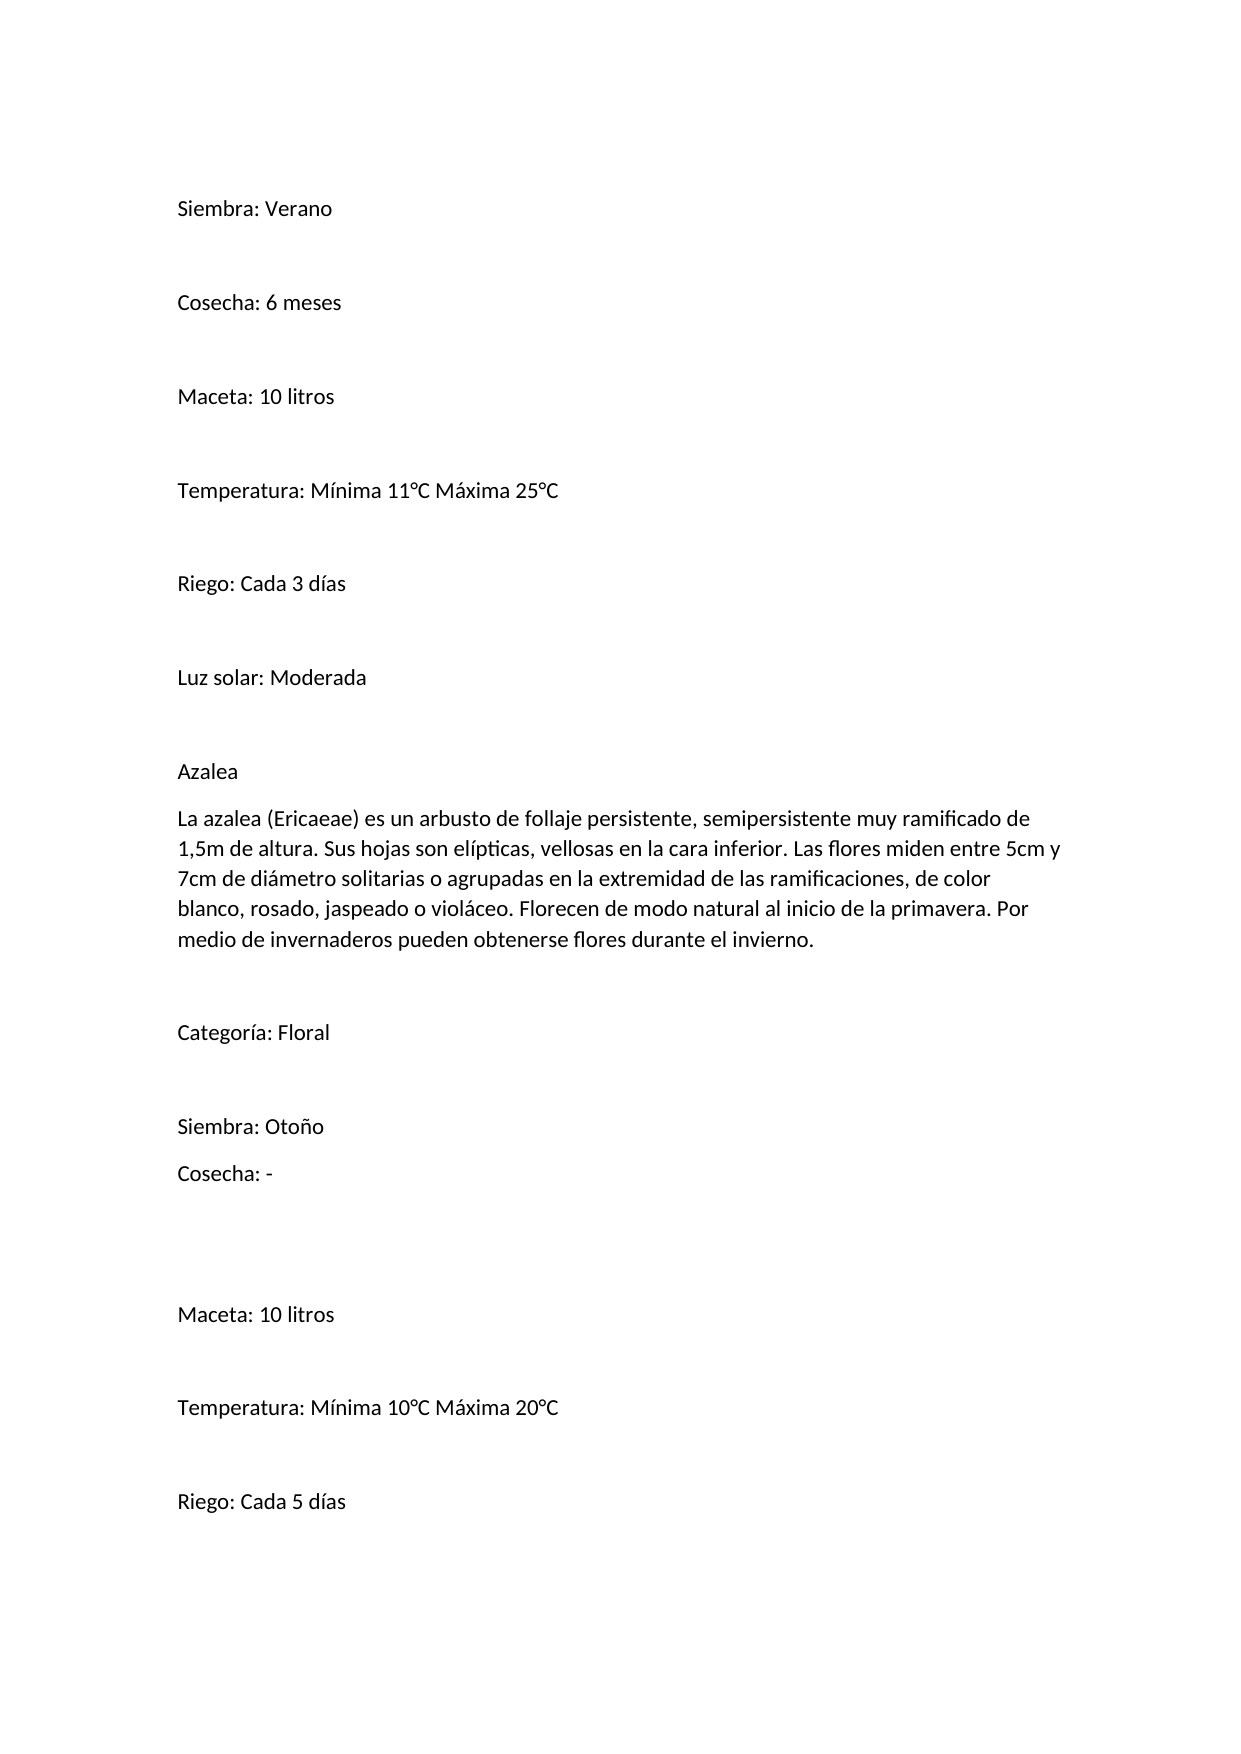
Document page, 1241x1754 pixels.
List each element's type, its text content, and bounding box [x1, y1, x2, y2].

text Siembra: Verano [177, 194, 1063, 222]
text Maceta: 10 litros [177, 382, 1063, 410]
text Temperatura: Mínima 11°C Máxima 25°C [177, 476, 1063, 504]
text Cosecha: - [177, 1159, 1063, 1187]
text Siembra: Otoño [177, 1112, 1063, 1140]
text Temperatura: Mínima 10°C Máxima 20°C [177, 1393, 1063, 1421]
text Azalea [177, 757, 1063, 785]
text Riego: Cada 3 días [177, 569, 1063, 597]
text Riego: Cada 5 días [177, 1487, 1063, 1515]
text Cosecha: 6 meses [177, 288, 1063, 316]
text La azalea (Ericaeae) es un arbusto de follaje persistente, semipersistente muy ramificado de 1,5m de altura. Sus hojas son elípticas, vellosas en la cara inferior. Las flores miden entre 5cm y 7cm de diámetro solitarias o agrupadas en la extremidad de las ramificaciones, de color blanco, rosado, jaspeado o violáceo. Florecen de modo natural al inicio de la primavera. Por medio de invernaderos pueden obtenerse flores durante el invierno. [177, 804, 1063, 953]
text Luz solar: Moderada [177, 663, 1063, 691]
text Maceta: 10 litros [177, 1300, 1063, 1328]
text Categoría: Floral [177, 1018, 1063, 1046]
